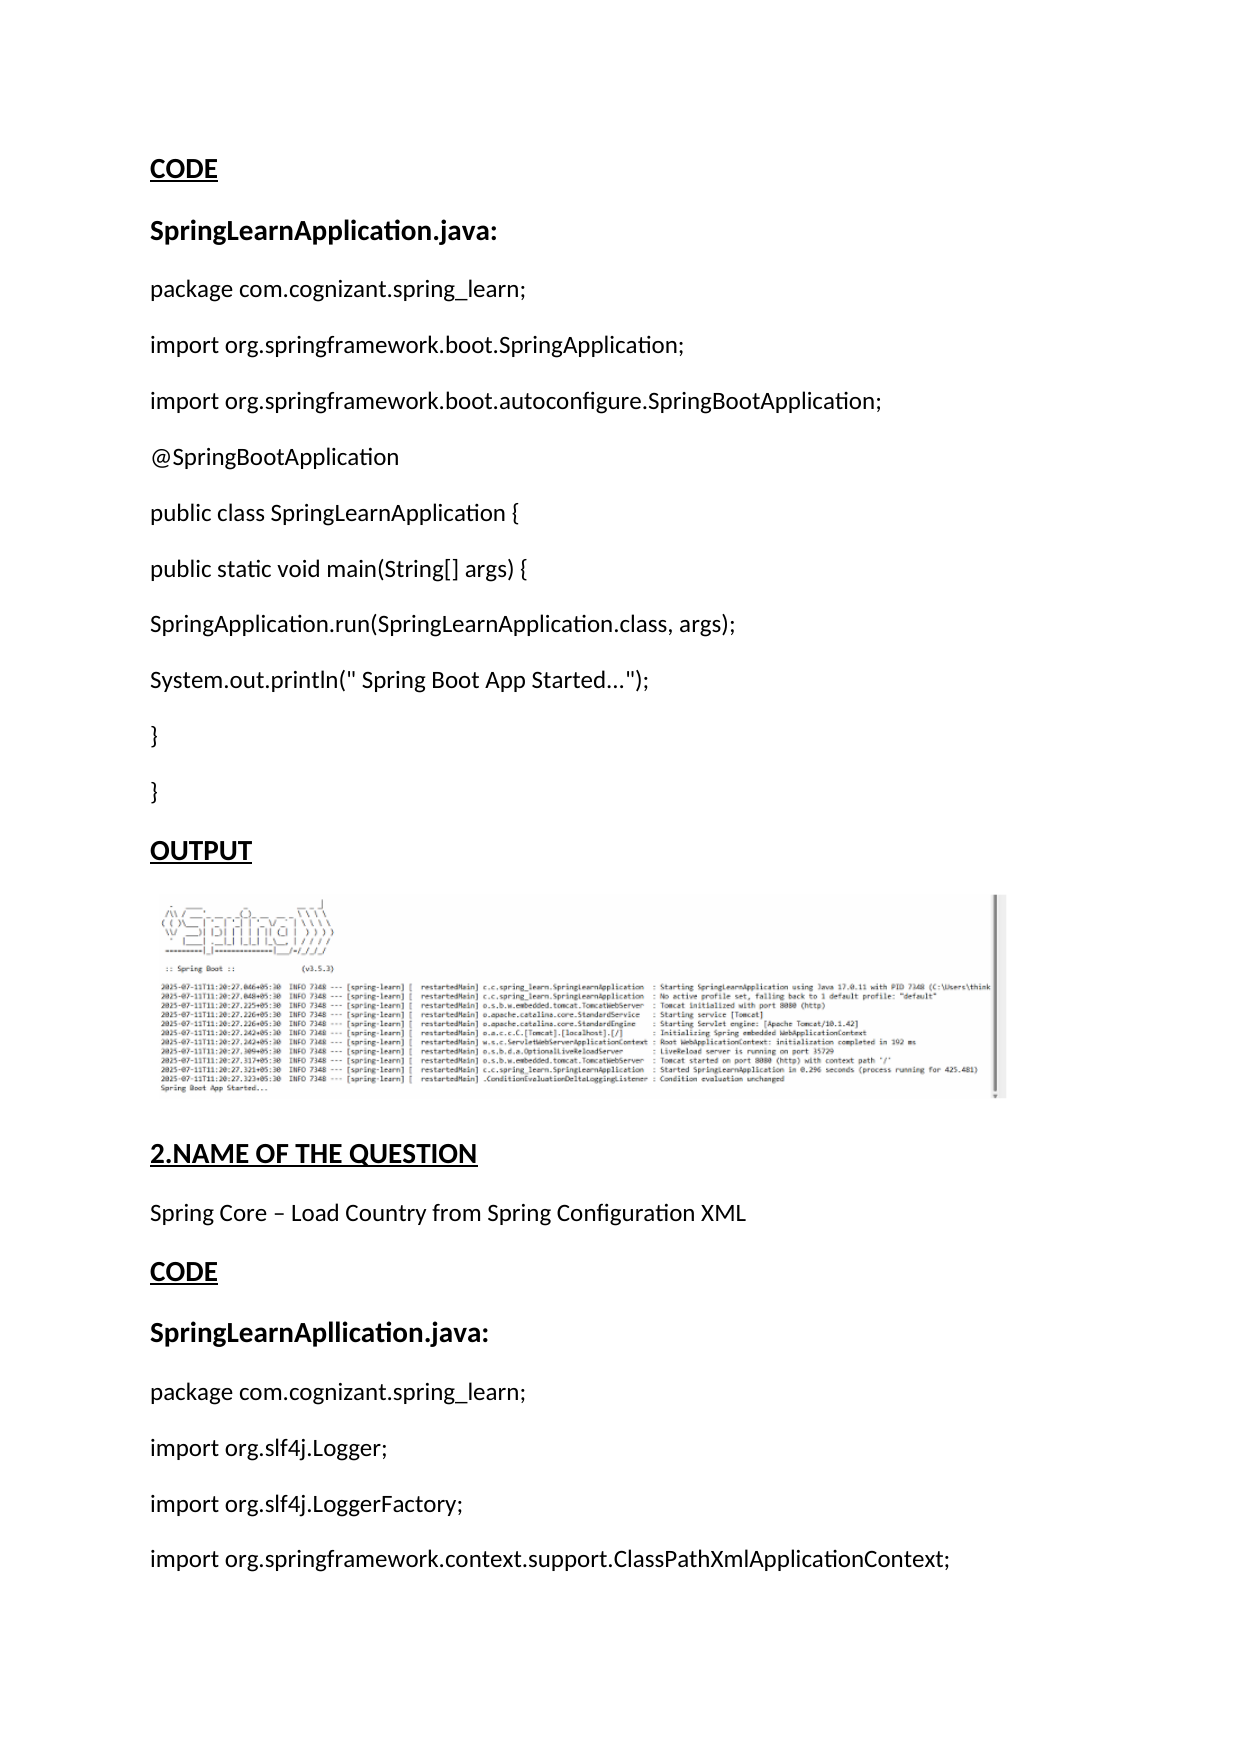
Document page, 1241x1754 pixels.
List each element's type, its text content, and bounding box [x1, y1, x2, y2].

text import org.slf4j.LoggerFactory; [150, 1488, 1090, 1518]
text SpringLearnApllication.java: [150, 1314, 1090, 1350]
text SpringLearnApplication.java: [150, 212, 1090, 247]
picture [150, 893, 1007, 1111]
text 2.NAME OF THE QUESTION [150, 1135, 1090, 1171]
text } [150, 720, 1090, 751]
text public class SpringLearnApplication { [150, 497, 1090, 527]
text import org.springframework.boot.autoconfigure.SpringBootApplication; [150, 385, 1090, 416]
text import org.springframework.context.support.ClassPathXmlApplicationContext; [150, 1544, 1090, 1574]
text package com.cognizant.spring_learn; [150, 273, 1090, 304]
text CODE [150, 1253, 1090, 1288]
text SpringApplication.run(SpringLearnApplication.class, args); [150, 608, 1090, 639]
text CODE [150, 150, 1090, 186]
text package com.cognizant.spring_learn; [150, 1376, 1090, 1407]
text public static void main(String[] args) { [150, 553, 1090, 583]
text System.out.println(" Spring Boot App Started..."); [150, 664, 1090, 695]
text } [150, 776, 1090, 807]
text import org.slf4j.Logger; [150, 1432, 1090, 1462]
text @SpringBootApplication [150, 441, 1090, 472]
text OUTPUT [150, 832, 1090, 867]
text Spring Core – Load Country from Spring Configuration XML [150, 1197, 1090, 1227]
text import org.springframework.boot.SpringApplication; [150, 329, 1090, 360]
